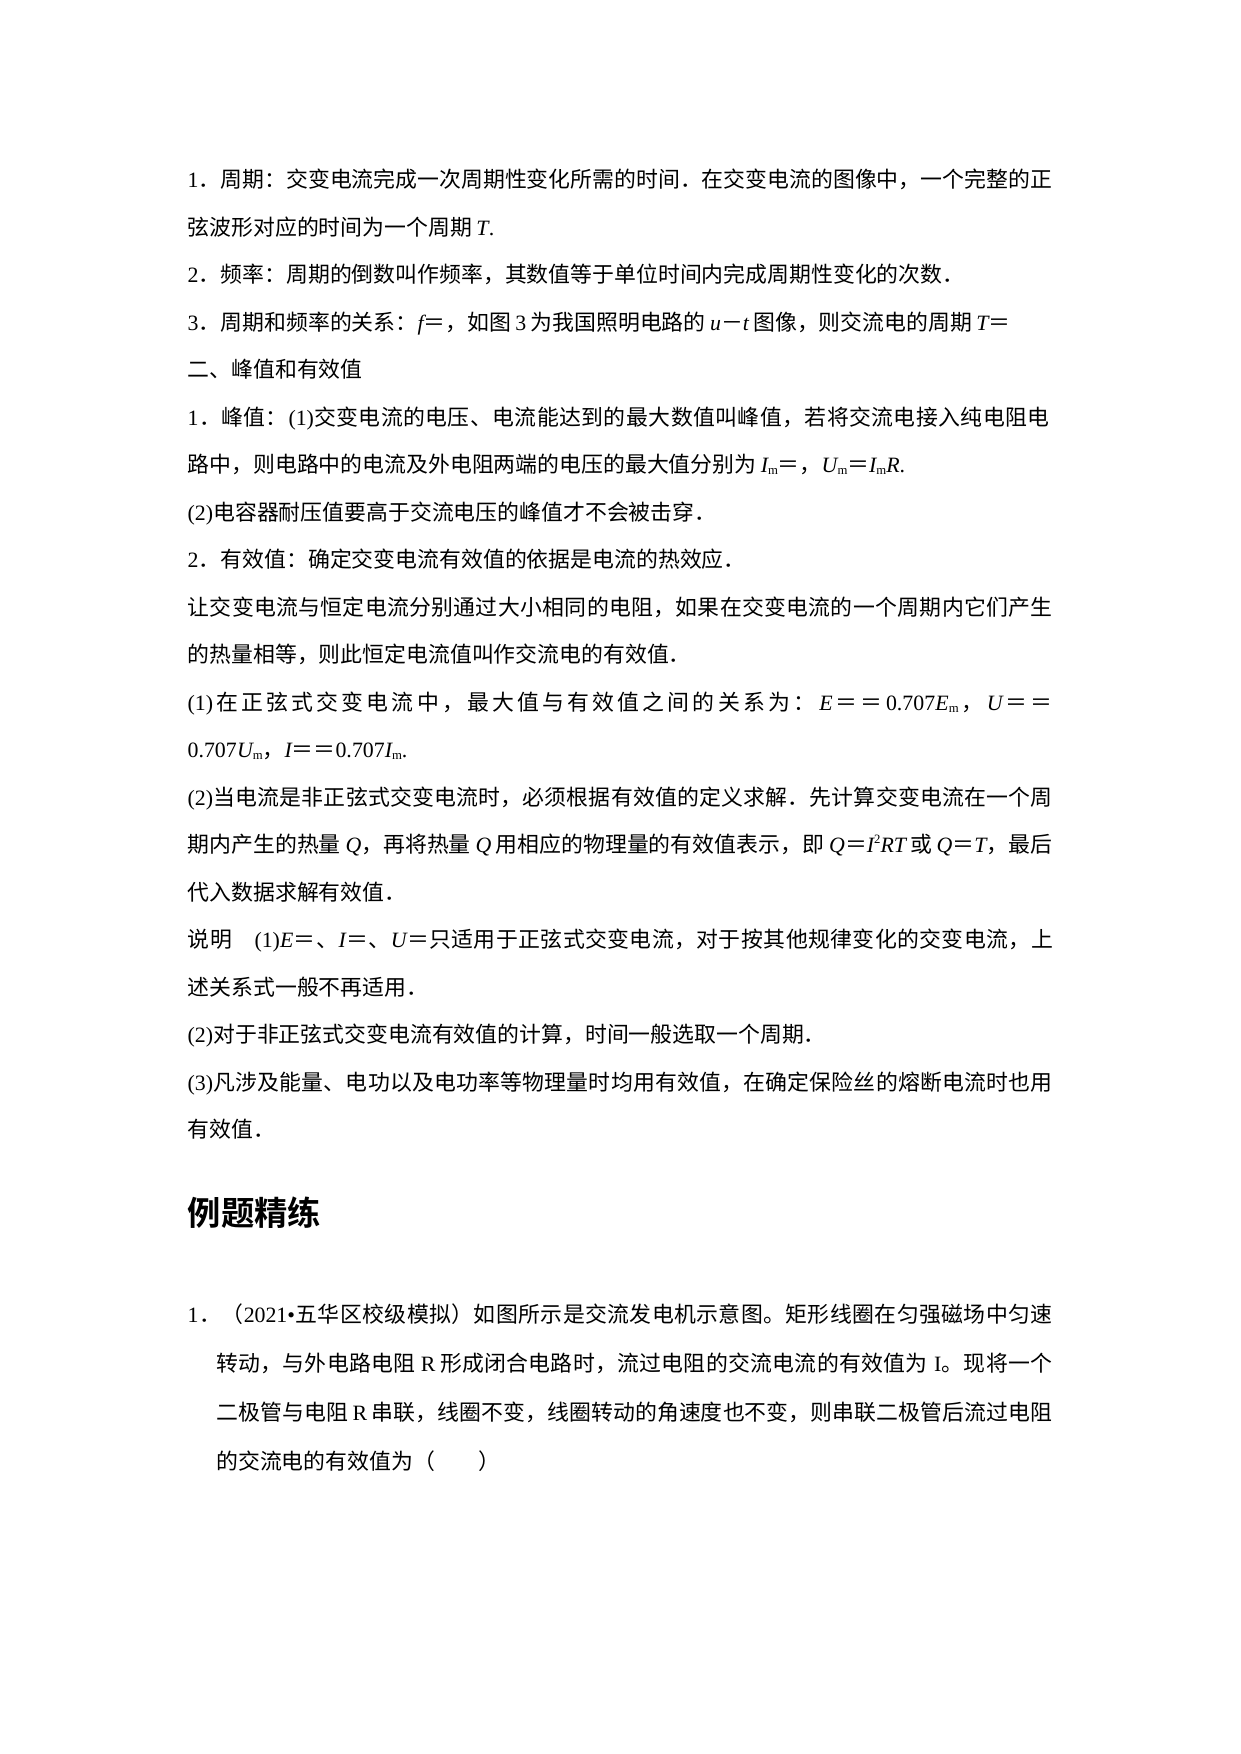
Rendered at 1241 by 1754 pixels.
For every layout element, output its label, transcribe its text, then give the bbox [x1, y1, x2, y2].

text (1)在正弦式交变电流中，最大值与有效值之间的关系为：E＝＝0.707Em，U＝＝0.707Um，I＝＝0.707Im. [187, 684, 1053, 764]
text 2．有效值：确定交变电流有效值的依据是电流的热效应． [187, 542, 1053, 574]
text 1．（2021•五华区校级模拟）如图所示是交流发电机示意图。矩形线圈在匀强磁场中匀速转动，与外电路电阻R形成闭合电路时，流过电阻的交流电流的有效值为I。现将一个二极管与电阻R串联，线圈不变，线圈转动的角速度也不变，则串联二极管后流过电阻的交流电的有效值为（ ） [187, 1297, 1053, 1476]
text (3)凡涉及能量、电功以及电功率等物理量时均用有效值，在确定保险丝的熔断电流时也用有效值． [187, 1064, 1053, 1144]
text 1．周期：交变电流完成一次周期性变化所需的时间．在交变电流的图像中，一个完整的正弦波形对应的时间为一个周期T. [187, 162, 1053, 241]
text 让交变电流与恒定电流分别通过大小相同的电阻，如果在交变电流的一个周期内它们产生的热量相等，则此恒定电流值叫作交流电的有效值． [187, 589, 1053, 669]
text 二、峰值和有效值 [187, 352, 1053, 384]
text 说明 (1)E＝、I＝、U＝只适用于正弦式交变电流，对于按其他规律变化的交变电流，上述关系式一般不再适用． [187, 922, 1053, 1001]
subtitle 例题精练 [187, 1187, 1053, 1235]
text (2)当电流是非正弦式交变电流时，必须根据有效值的定义求解．先计算交变电流在一个周期内产生的热量Q，再将热量Q用相应的物理量的有效值表示，即Q＝I2RT或Q＝T，最后代入数据求解有效值． [187, 779, 1053, 906]
text 3．周期和频率的关系：f＝，如图3为我国照明电路的u－t图像，则交流电的周期T＝ [187, 304, 1053, 336]
text (2)电容器耐压值要高于交流电压的峰值才不会被击穿． [187, 494, 1053, 526]
text 2．频率：周期的倒数叫作频率，其数值等于单位时间内完成周期性变化的次数． [187, 257, 1053, 289]
text (2)对于非正弦式交变电流有效值的计算，时间一般选取一个周期． [187, 1017, 1053, 1049]
text 1．峰值：(1)交变电流的电压、电流能达到的最大数值叫峰值，若将交流电接入纯电阻电路中，则电路中的电流及外电阻两端的电压的最大值分别为Im＝，Um＝ImR. [187, 399, 1053, 479]
